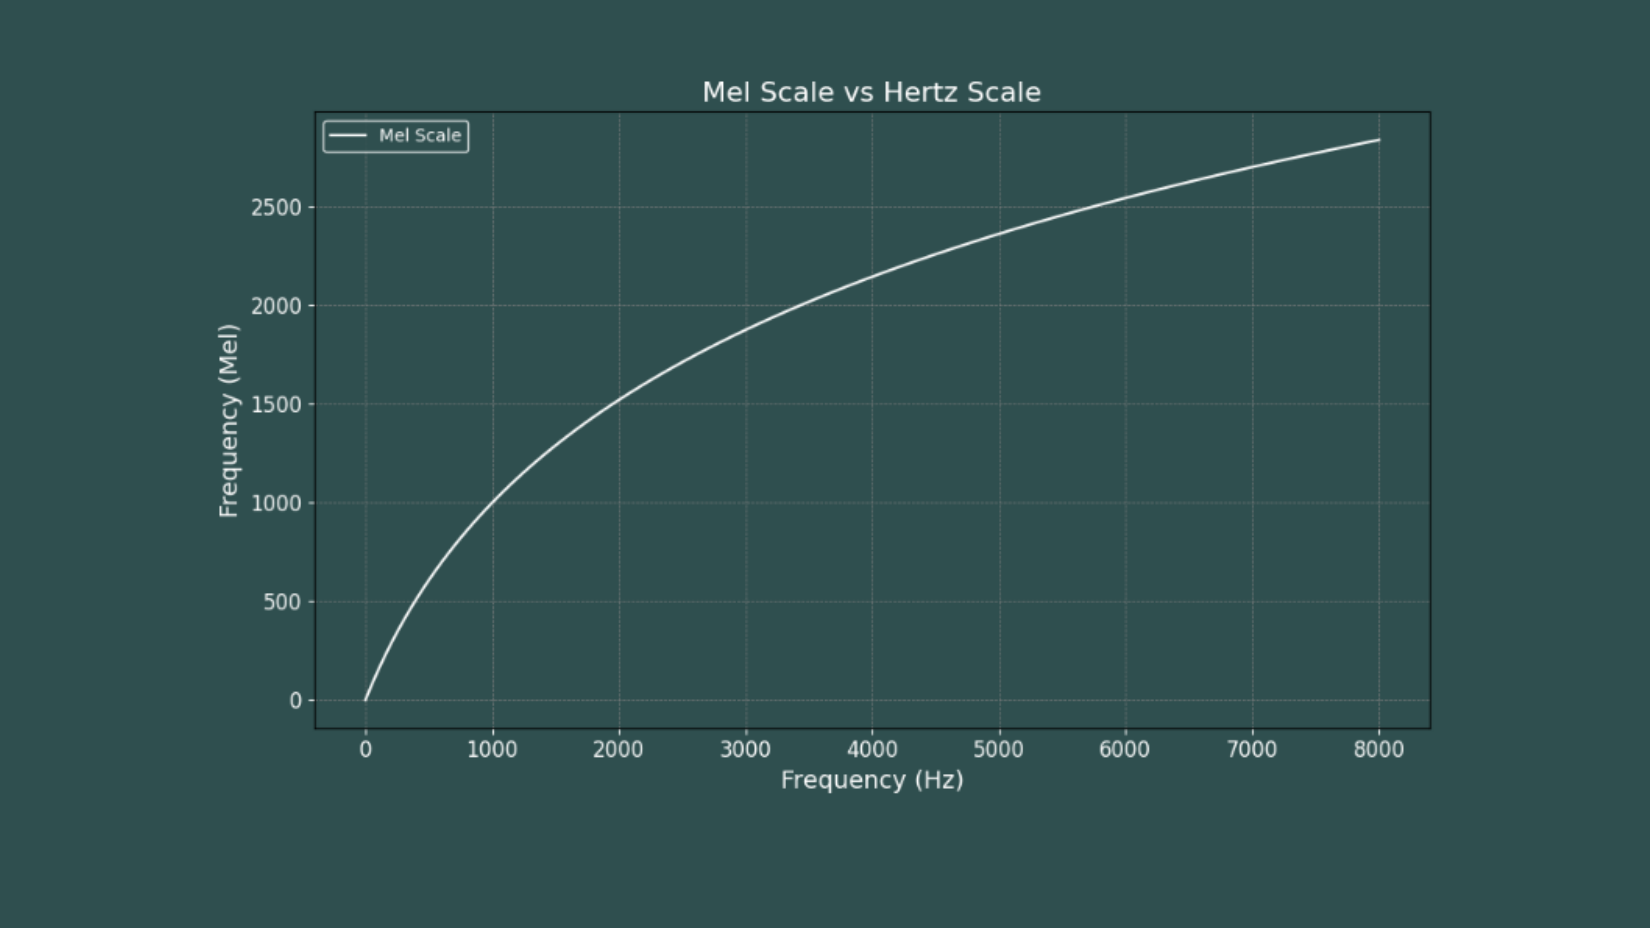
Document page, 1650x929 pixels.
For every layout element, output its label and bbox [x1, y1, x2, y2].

picture [212, 75, 1438, 795]
